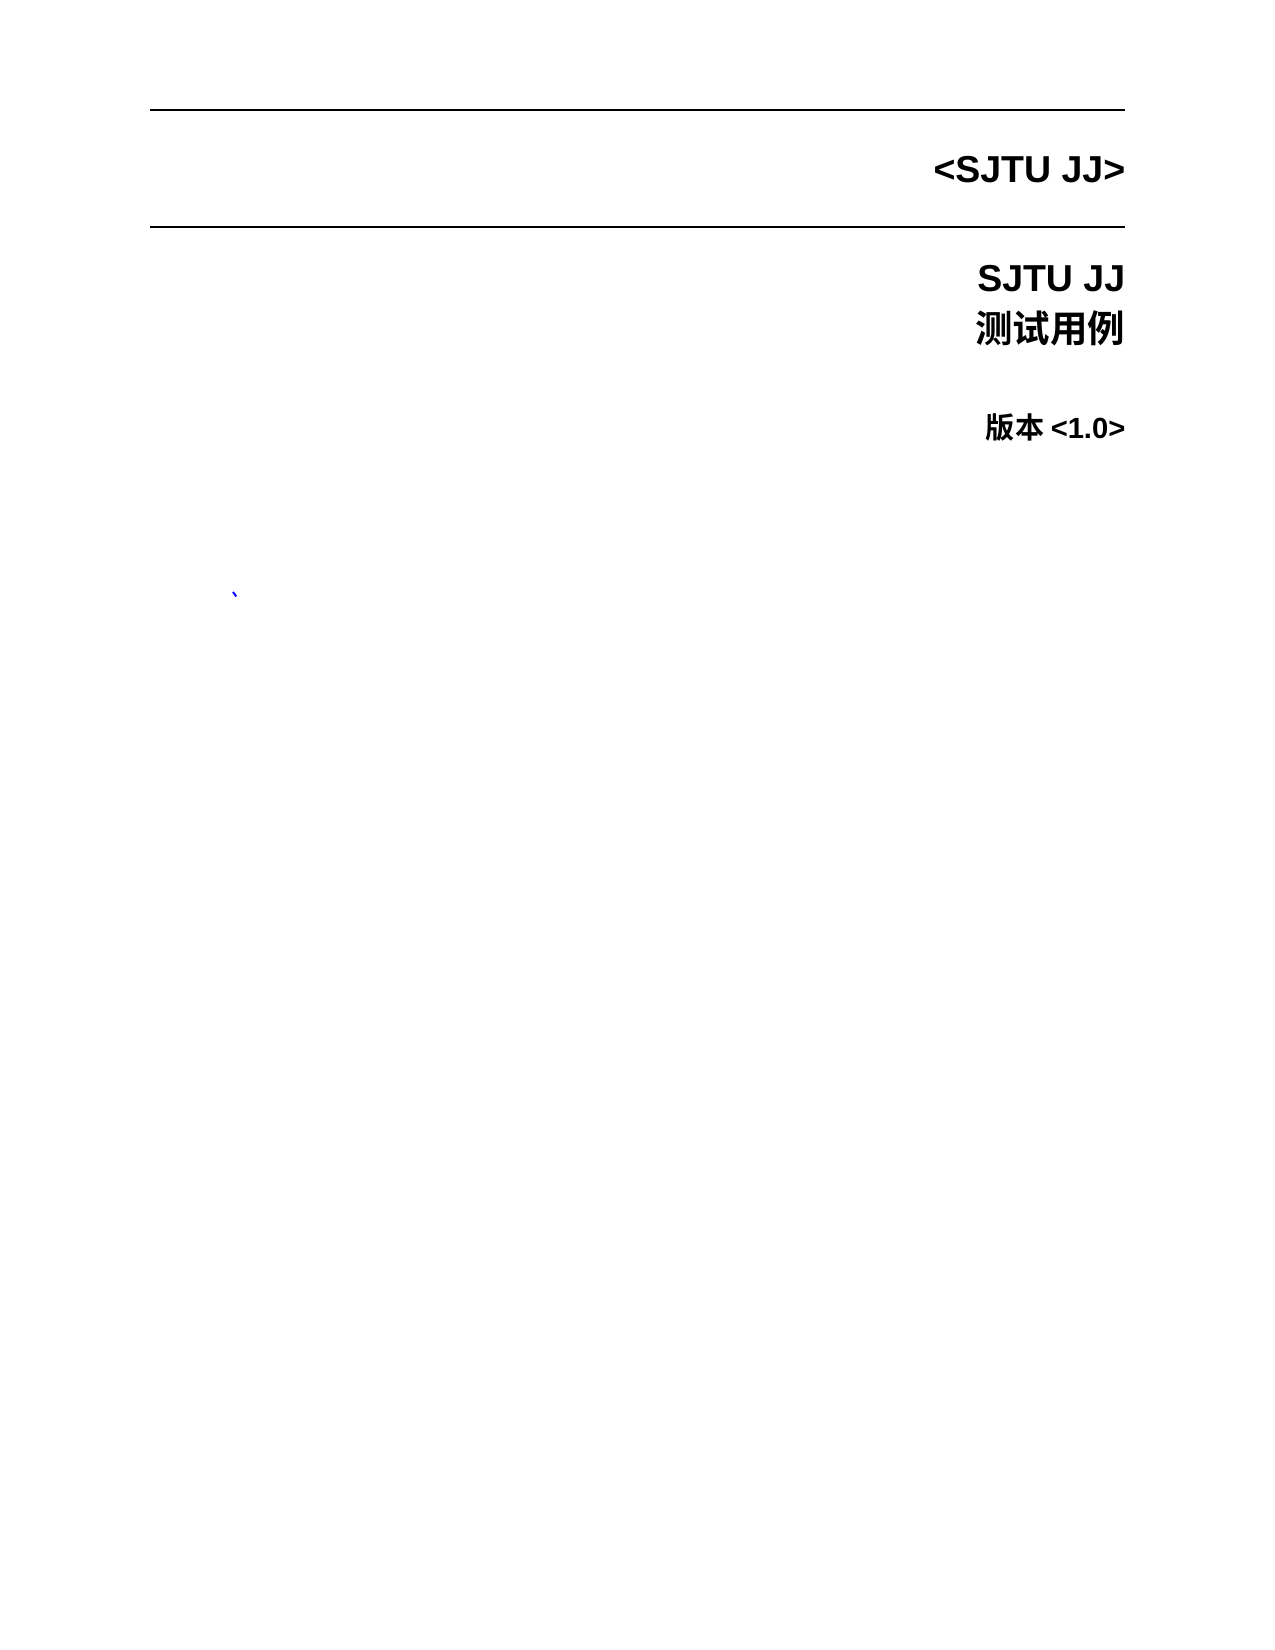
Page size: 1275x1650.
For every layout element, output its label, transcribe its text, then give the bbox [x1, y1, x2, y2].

title 版本 <1.0> [150, 404, 1125, 447]
text 、 [230, 572, 1125, 602]
title 测试用例 [150, 299, 1125, 353]
title SJTU JJ [150, 256, 1125, 299]
